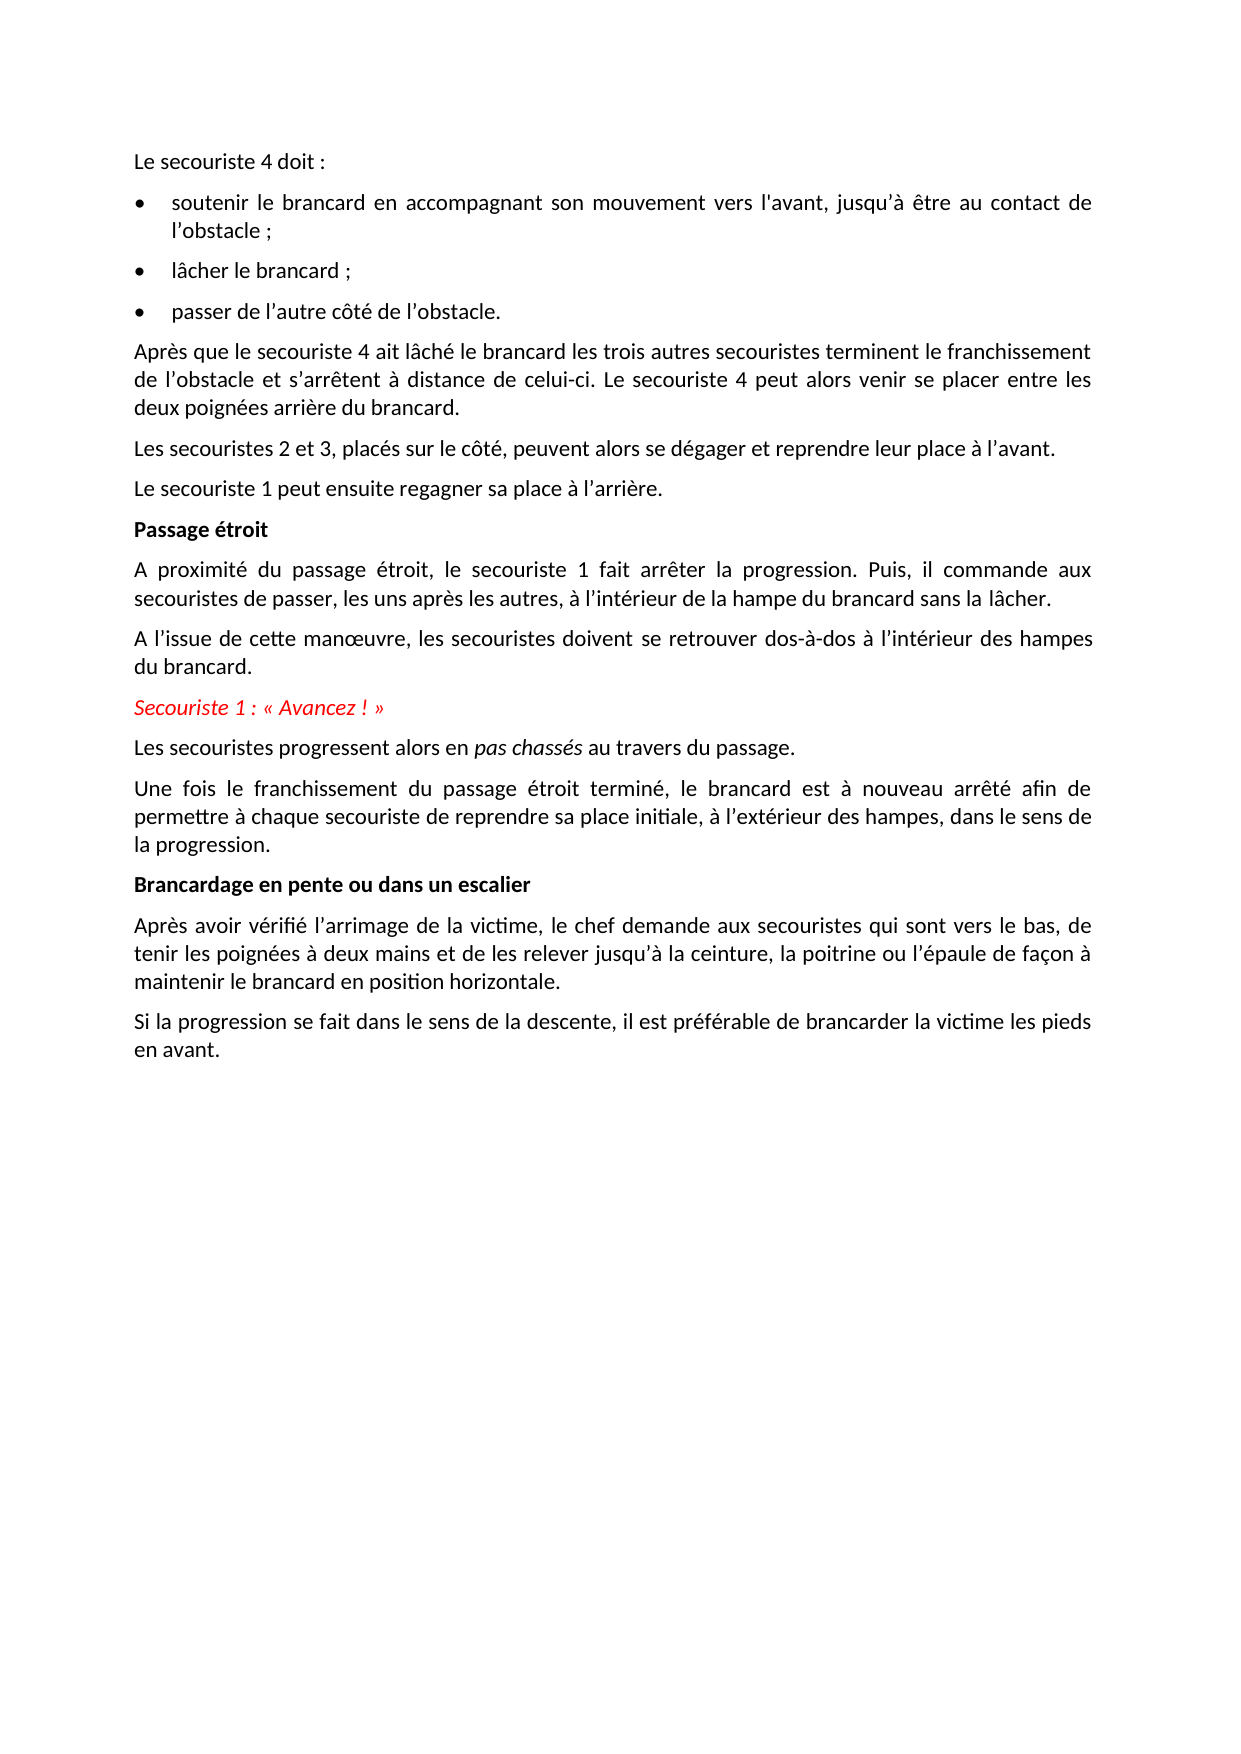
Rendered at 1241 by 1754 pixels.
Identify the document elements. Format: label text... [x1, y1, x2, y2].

text Le secouriste 1 peut ensuite regagner sa place à l’arrière. [134, 474, 1093, 502]
text Si la progression se fait dans le sens de la descente, il est préférable de brancarder la victime les pieds en avant. [134, 1007, 1093, 1063]
subtitle Passage étroit [134, 515, 1180, 543]
text Après avoir vérifié l’arrimage de la victime, le chef demande aux secouristes qui sont vers le bas, de tenir les poignées à deux mains et de les relever jusqu’à la ceinture, la poitrine ou l’épaule de façon à maintenir le brancard en position horizontale. [134, 911, 1093, 995]
list soutenir le brancard en accompagnant son mouvement vers l'avant, jusqu’à être au contact de l’obstacle ; [134, 188, 1093, 244]
list lâcher le brancard ; [134, 256, 1180, 284]
text Les secouristes progressent alors en pas chassés au travers du passage. [134, 733, 1093, 761]
text Les secouristes 2 et 3, placés sur le côté, peuvent alors se dégager et reprendre leur place à l’avant. [134, 434, 1093, 462]
text A l’issue de cette manœuvre, les secouristes doivent se retrouver dos-à-dos à l’intérieur des hampes du brancard. [134, 624, 1093, 680]
text Secouriste 1 : « Avancez ! » [134, 693, 1180, 721]
list passer de l’autre côté de l’obstacle. [134, 297, 1180, 325]
text A proximité du passage étroit, le secouriste 1 fait arrêter la progression. Puis, il commande aux secouristes de passer, les uns après les autres, à l’intérieur de la hampe du brancard sans la lâcher. [134, 556, 1093, 612]
text Le secouriste 4 doit : [134, 147, 1180, 175]
subtitle Brancardage en pente ou dans un escalier [134, 870, 1180, 898]
text Après que le secouriste 4 ait lâché le brancard les trois autres secouristes terminent le franchissement de l’obstacle et s’arrêtent à distance de celui-ci. Le secouriste 4 peut alors venir se placer entre les deux poignées arrière du brancard. [134, 337, 1093, 422]
text Une fois le franchissement du passage étroit terminé, le brancard est à nouveau arrêté afin de permettre à chaque secouriste de reprendre sa place initiale, à l’extérieur des hampes, dans le sens de la progression. [134, 774, 1093, 858]
